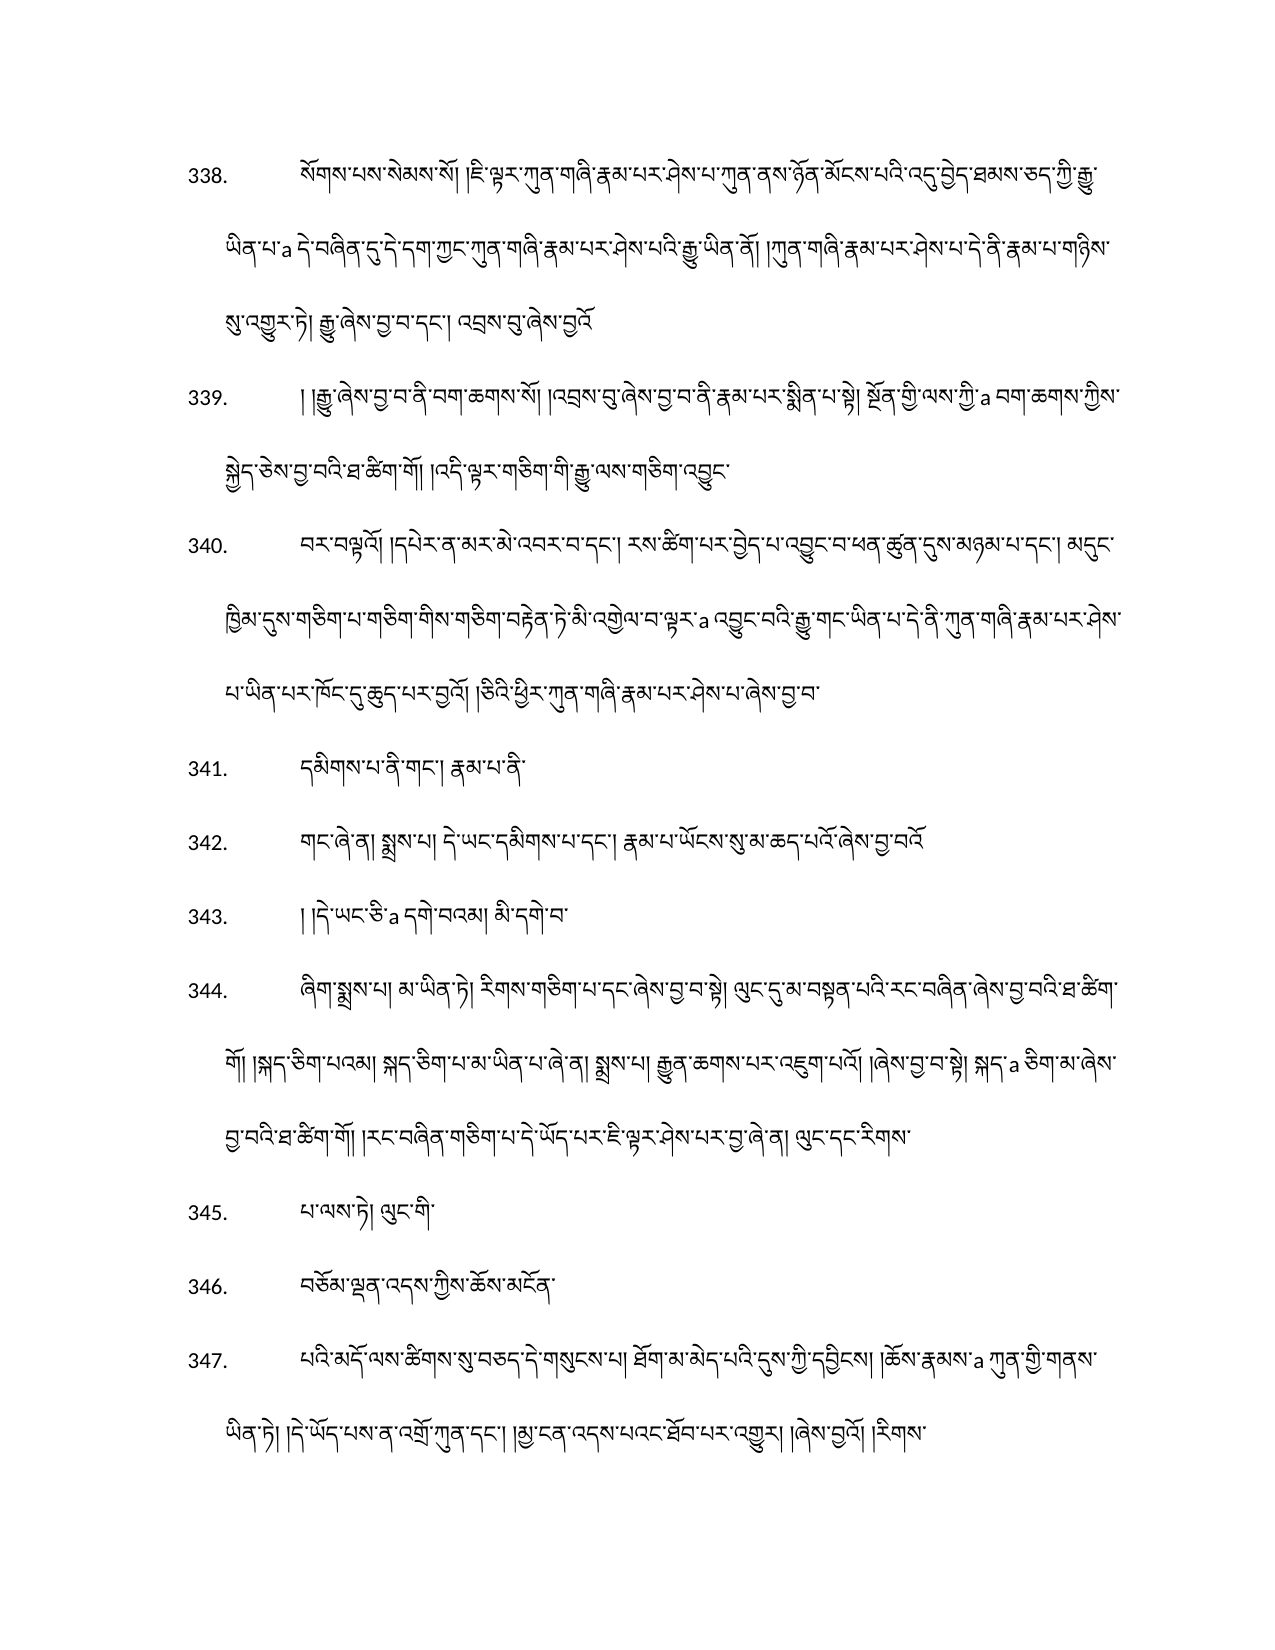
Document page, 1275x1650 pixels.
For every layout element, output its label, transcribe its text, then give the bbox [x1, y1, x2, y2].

list བར་བལྟའོ། །དཔེར་ན་མར་མེ་འབར་བ་དང༌། རས་ཚིག་པར་བྱེད་པ་འབྱུང་བ་ཕན་ཚུན་དུས་མཉམ་པ་དང༌། མདུང་ཁྱིམ་དུས་གཅིག་པ་གཅིག་གིས་གཅིག་བརྟེན་ཏེ་མི་འགྱེལ་བ་ལྟར་aའབྱུང་བའི་རྒྱུ་གང་ཡིན་པ་དེ་ནི་ཀུན་གཞི་རྣམ་པར་ཤེས་པ་ཡིན་པར་ཁོང་དུ་ཆུད་པར་བྱའོ། །ཅིའི་ཕྱིར་ཀུན་གཞི་རྣམ་པར་ཤེས་པ་ཞེས་བྱ་བ་ [187, 520, 1125, 733]
list ཞིག་སྨྲས་པ། མ་ཡིན་ཏེ། རིགས་གཅིག་པ་དང་ཞེས་བྱ་བ་སྟེ། ལུང་དུ་མ་བསྟན་པའི་རང་བཞིན་ཞེས་བྱ་བའི་ཐ་ཚིག་གོ། །སྐད་ཅིག་པའམ། སྐད་ཅིག་པ་མ་ཡིན་པ་ཞེ་ན། སྨྲས་པ། རྒྱུན་ཆགས་པར་འཇུག་པའོ། །ཞེས་བྱ་བ་སྟེ། སྐད་aཅིག་མ་ཞེས་བྱ་བའི་ཐ་ཚིག་གོ། །རང་བཞིན་གཅིག་པ་དེ་ཡོད་པར་ཇི་ལྟར་ཤེས་པར་བྱ་ཞེ་ན། ལུང་དང་རིགས་ [187, 965, 1125, 1177]
list བཅོམ་ལྡན་འདས་ཀྱིས་ཆོས་མངོན་ [187, 1261, 1125, 1325]
list ། །རྒྱུ་ཞེས་བྱ་བ་ནི་བག་ཆགས་སོ། །འབྲས་བུ་ཞེས་བྱ་བ་ནི་རྣམ་པར་སྨིན་པ་སྟེ། སྔོན་གྱི་ལས་ཀྱི་aབག་ཆགས་ཀྱིས་སྐྱེད་ཅེས་བྱ་བའི་ཐ་ཚིག་གོ། །འདི་ལྟར་གཅིག་གི་རྒྱུ་ལས་གཅིག་འབྱུང་ [187, 372, 1125, 511]
list པ་ལས་ཏེ། ལུང་གི་ [187, 1187, 1125, 1251]
list སོགས་པས་སེམས་སོ། །ཇི་ལྟར་ཀུན་གཞི་རྣམ་པར་ཤེས་པ་ཀུན་ནས་ཉོན་མོངས་པའི་འདུ་བྱེད་ཐམས་ཅད་ཀྱི་རྒྱུ་ཡིན་པ་aདེ་བཞིན་དུ་དེ་དག་ཀྱང་ཀུན་གཞི་རྣམ་པར་ཤེས་པའི་རྒྱུ་ཡིན་ནོ། །ཀུན་གཞི་རྣམ་པར་ཤེས་པ་དེ་ནི་རྣམ་པ་གཉིས་སུ་འགྱུར་ཏེ། རྒྱུ་ཞེས་བྱ་བ་དང༌། འབྲས་བུ་ཞེས་བྱའོ [187, 150, 1125, 363]
list གང་ཞེ་ན། སྨྲས་པ། དེ་ཡང་དམིགས་པ་དང༌། རྣམ་པ་ཡོངས་སུ་མ་ཆད་པའོ་ཞེས་བྱ་བའོ [187, 817, 1125, 881]
list དམིགས་པ་ནི་གང༌། རྣམ་པ་ནི་ [187, 742, 1125, 807]
list པའི་མདོ་ལས་ཚིགས་སུ་བཅད་དེ་གསུངས་པ། ཐོག་མ་མེད་པའི་དུས་ཀྱི་དབྱིངས། །ཆོས་རྣམས་aཀུན་གྱི་གནས་ཡིན་ཏེ། །དེ་ཡོད་པས་ན་འགྲོ་ཀུན་དང༌། །མྱ་ངན་འདས་པའང་ཐོབ་པར་འགྱུར། །ཞེས་བྱའོ། །རིགས་ [187, 1335, 1125, 1473]
list ། །དེ་ཡང་ཅི་aདགེ་བའམ། མི་དགེ་བ་ [187, 891, 1125, 955]
